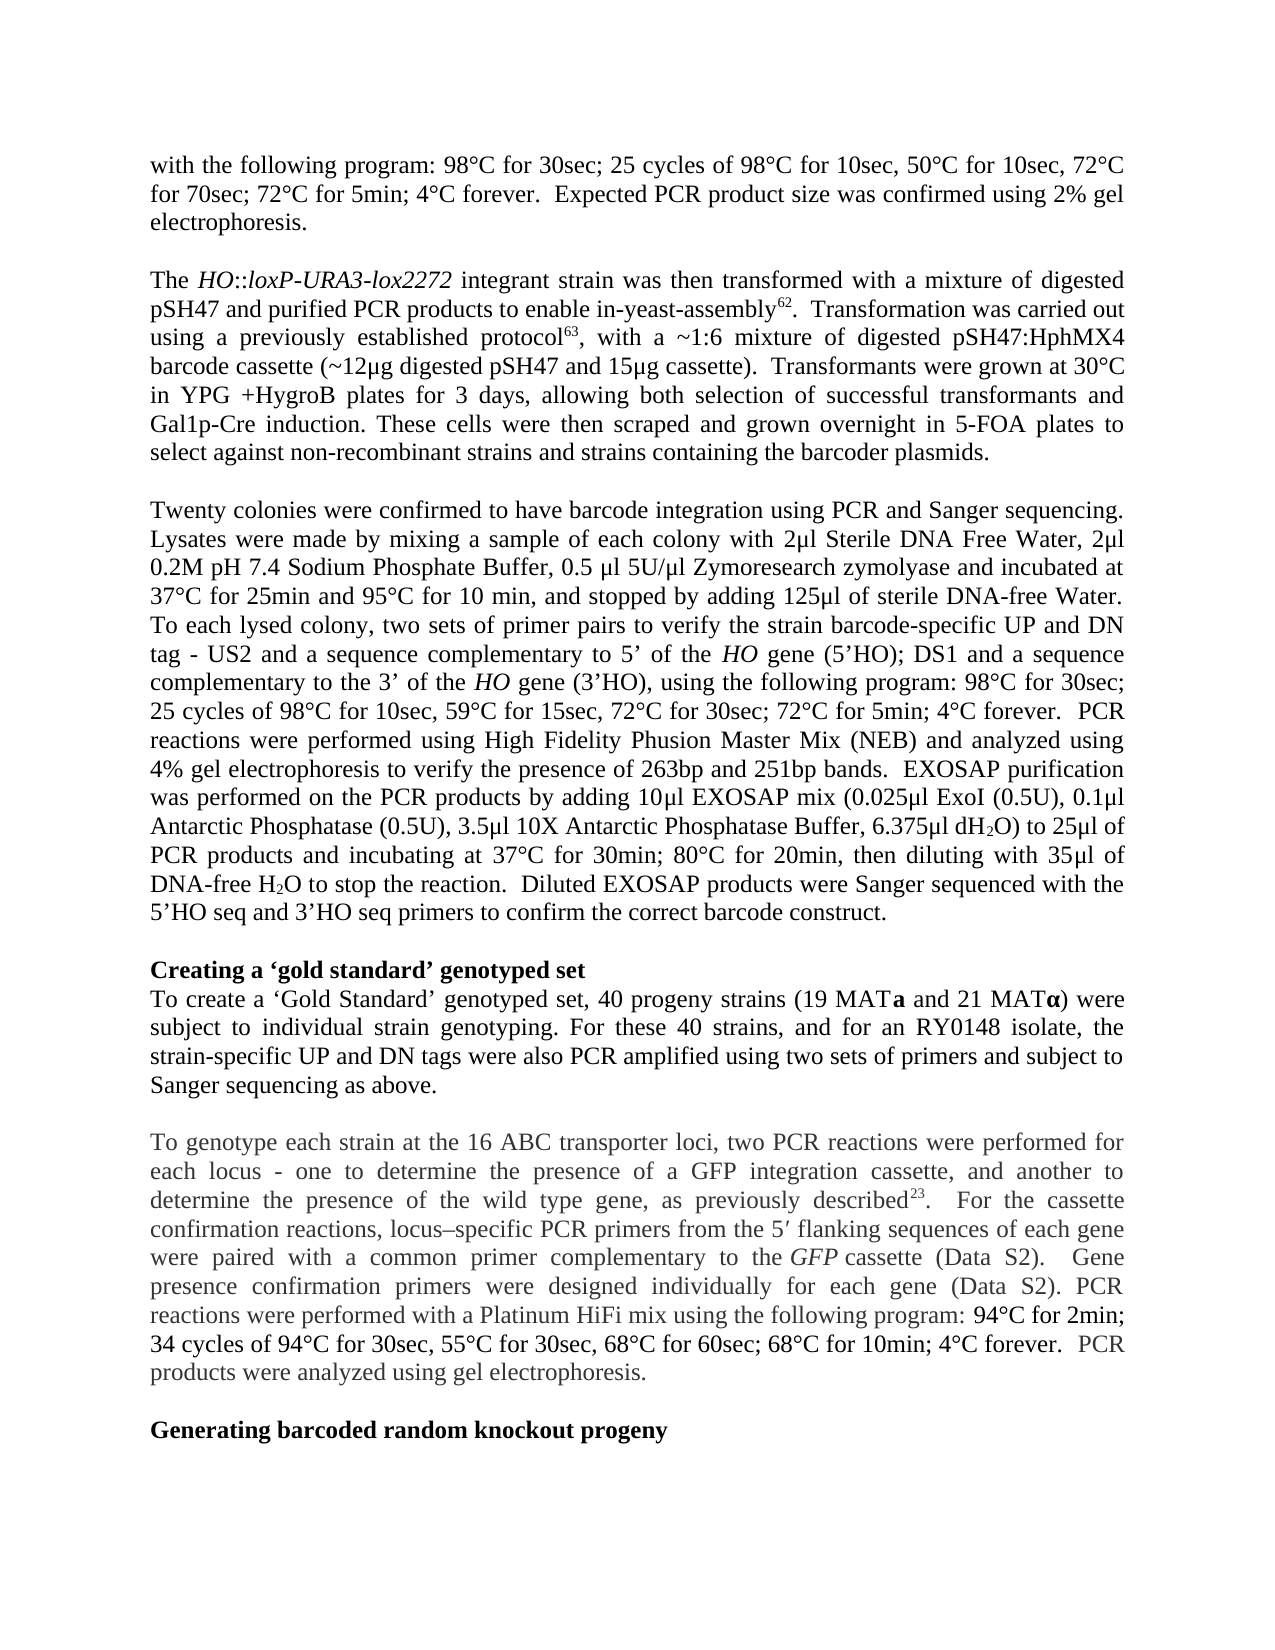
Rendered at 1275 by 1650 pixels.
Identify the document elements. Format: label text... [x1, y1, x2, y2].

text Twenty colonies were confirmed to have barcode integration using PCR and Sanger sequencing. Lysates were made by mixing a sample of each colony with 2μl Sterile DNA Free Water, 2μl 0.2M pH 7.4 Sodium Phosphate Buffer, 0.5 μl 5U/μl Zymoresearch zymolyase and incubated at 37°C for 25min and 95°C for 10 min, and stopped by adding 125μl of sterile DNA-free Water. To each lysed colony, two sets of primer pairs to verify the strain barcode-specific UP and DN tag - US2 and a sequence complementary to 5’ of the HO gene (5’HO); DS1 and a sequence complementary to the 3’ of the HO gene (3’HO), using the following program: 98°C for 30sec; 25 cycles of 98°C for 10sec, 59°C for 15sec, 72°C for 30sec; 72°C for 5min; 4°C forever. PCR reactions were performed using High Fidelity Phusion Master Mix (NEB) and analyzed using 4% gel electrophoresis to verify the presence of 263bp and 251bp bands. EXOSAP purification was performed on the PCR products by adding 10μl EXOSAP mix (0.025μl ExoI (0.5U), 0.1μl Antarctic Phosphatase (0.5U), 3.5μl 10X Antarctic Phosphatase Buffer, 6.375μl dH2O) to 25μl of PCR products and incubating at 37°C for 30min; 80°C for 20min, then diluting with 35μl of DNA-free H2O to stop the reaction. Diluted EXOSAP products were Sanger sequenced with the 5’HO seq and 3’HO seq primers to confirm the correct barcode construct. [150, 495, 1125, 926]
text To genotype each strain at the 16 ABC transporter loci, two PCR reactions were performed for each locus - one to determine the presence of a GFP integration cassette, and another to determine the presence of the wild type gene, as previously described23. For the cassette confirmation reactions, locus–specific PCR primers from the 5′ flanking sequences of each gene were paired with a common primer complementary to the GFP cassette (Data S2). Gene presence confirmation primers were designed individually for each gene (Data S2). PCR reactions were performed with a Platinum HiFi mix using the following program: 94°C for 2min; 34 cycles of 94°C for 30sec, 55°C for 30sec, 68°C for 60sec; 68°C for 10min; 4°C forever. PCR products were analyzed using gel electrophoresis. [150, 1300, 1125, 1386]
text Creating a ‘gold standard’ genotyped set [150, 955, 1125, 984]
text The HO::loxP-URA3-lox2272 integrant strain was then transformed with a mixture of digested pSH47 and purified PCR products to enable in-yeast-assembly62. Transformation was carried out using a previously established protocol63, with a ~1:6 mixture of digested pSH47:HphMX4 barcode cassette (~12μg digested pSH47 and 15μg cassette). Transformants were grown at 30°C in YPG +HygroB plates for 3 days, allowing both selection of successful transformants and Gal1p-Cre induction. These cells were then scraped and grown overnight in 5-FOA plates to select against non-recombinant strains and strains containing the barcoder plasmids. [150, 265, 1125, 466]
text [150, 150, 1125, 236]
text To create a ‘Gold Standard’ genotyped set, 40 progeny strains (19 MATa and 21 MATα) were subject to individual strain genotyping. For these 40 strains, and for an RY0148 isolate, the strain-specific UP and DN tags were also PCR amplified using two sets of primers and subject to Sanger sequencing as above. [150, 984, 1125, 1099]
text Generating barcoded random knockout progeny [150, 1415, 1125, 1444]
